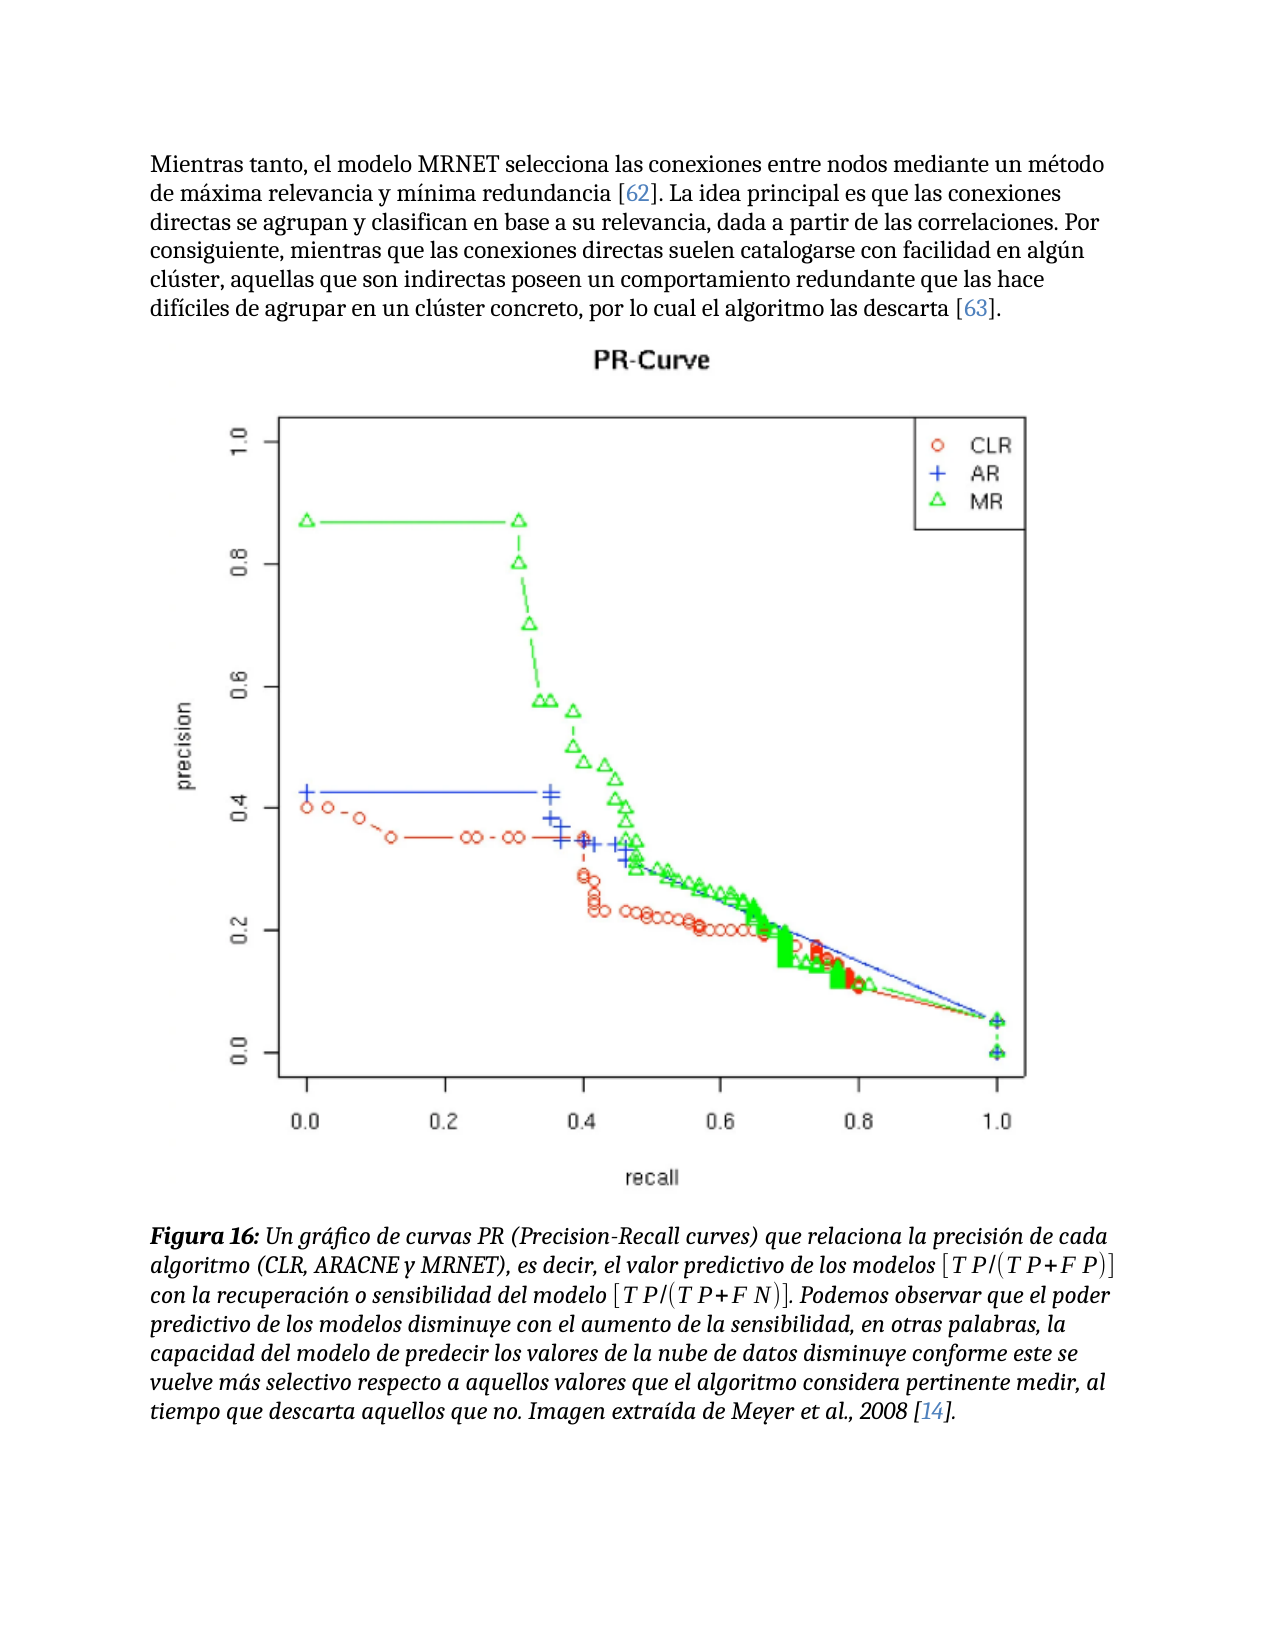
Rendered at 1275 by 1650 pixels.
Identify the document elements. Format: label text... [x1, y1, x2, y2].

picture [168, 341, 1044, 1201]
text Mientras tanto, el modelo MRNET selecciona las conexiones entre nodos mediante un método de máxima relevancia y mínima redundancia [62]. La idea principal es que las conexiones directas se agrupan y clasifican en base a su relevancia, dada a partir de las correlaciones. Por consiguiente, mientras que las conexiones directas suelen catalogarse con facilidad en algún clúster, aquellas que son indirectas poseen un comportamiento redundante que las hace difíciles de agrupar en un clúster concreto, por lo cual el algoritmo las descarta [63]. [150, 150, 1125, 322]
text Figura 16: Un gráfico de curvas PR (Precision-Recall curves) que relaciona la precisión de cada algoritmo (CLR, ARACNE y MRNET), es decir, el valor predictivo de los modelos con la recuperación o sensibilidad del modelo . Podemos observar que el poder predictivo de los modelos disminuye con el aumento de la sensibilidad, en otras palabras, la capacidad del modelo de predecir los valores de la nube de datos disminuye conforme este se vuelve más selectivo respecto a aquellos valores que el algoritmo considera pertinente medir, al tiempo que descarta aquellos que no. Imagen extraída de Meyer et al., 2008 [14]. [150, 1222, 1125, 1425]
